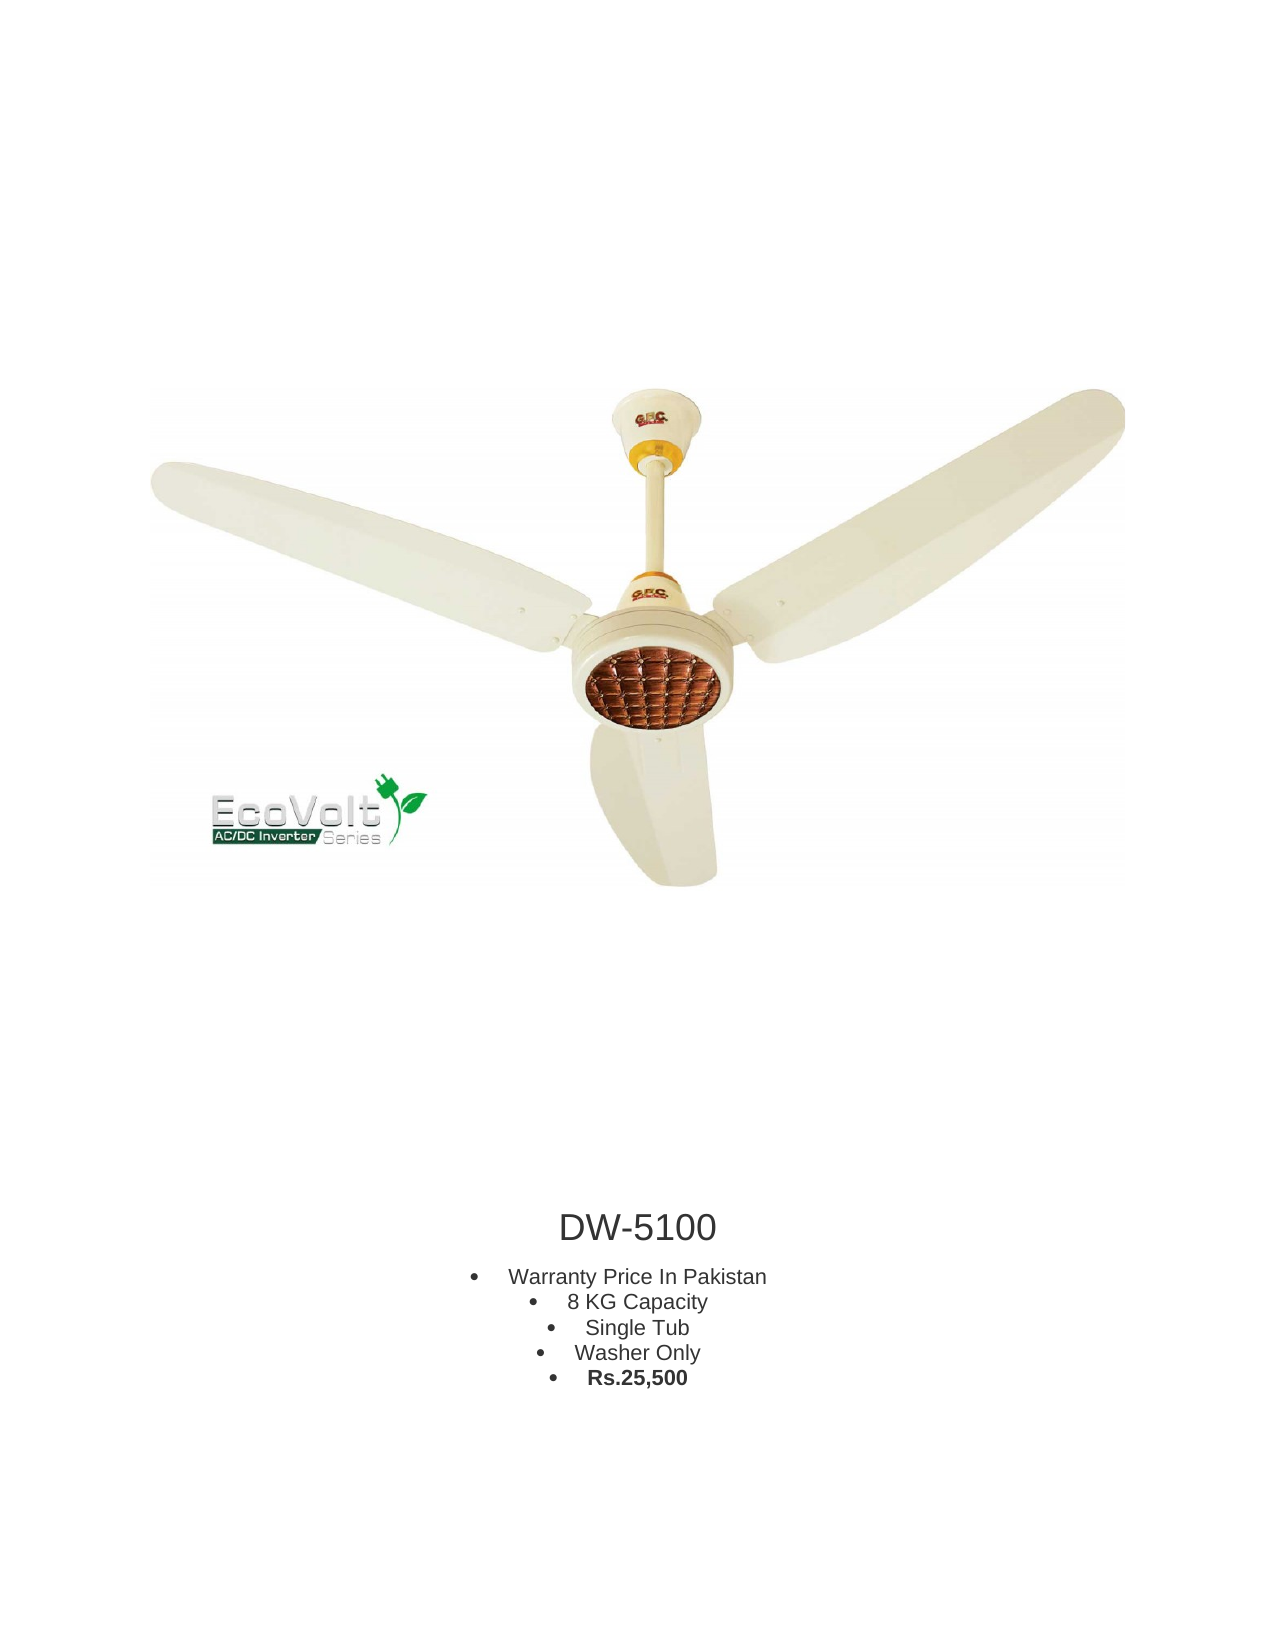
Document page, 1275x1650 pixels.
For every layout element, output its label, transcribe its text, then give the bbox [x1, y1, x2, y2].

list Washer Only [112, 1340, 1125, 1365]
text DW-5100 [150, 1205, 1125, 1248]
list Warranty Price In Pakistan [112, 1264, 1125, 1289]
list Single Tub [112, 1314, 1125, 1340]
list 8 KG Capacity [112, 1289, 1125, 1314]
list Rs.25,500 [112, 1365, 1125, 1390]
picture [150, 150, 1125, 1125]
